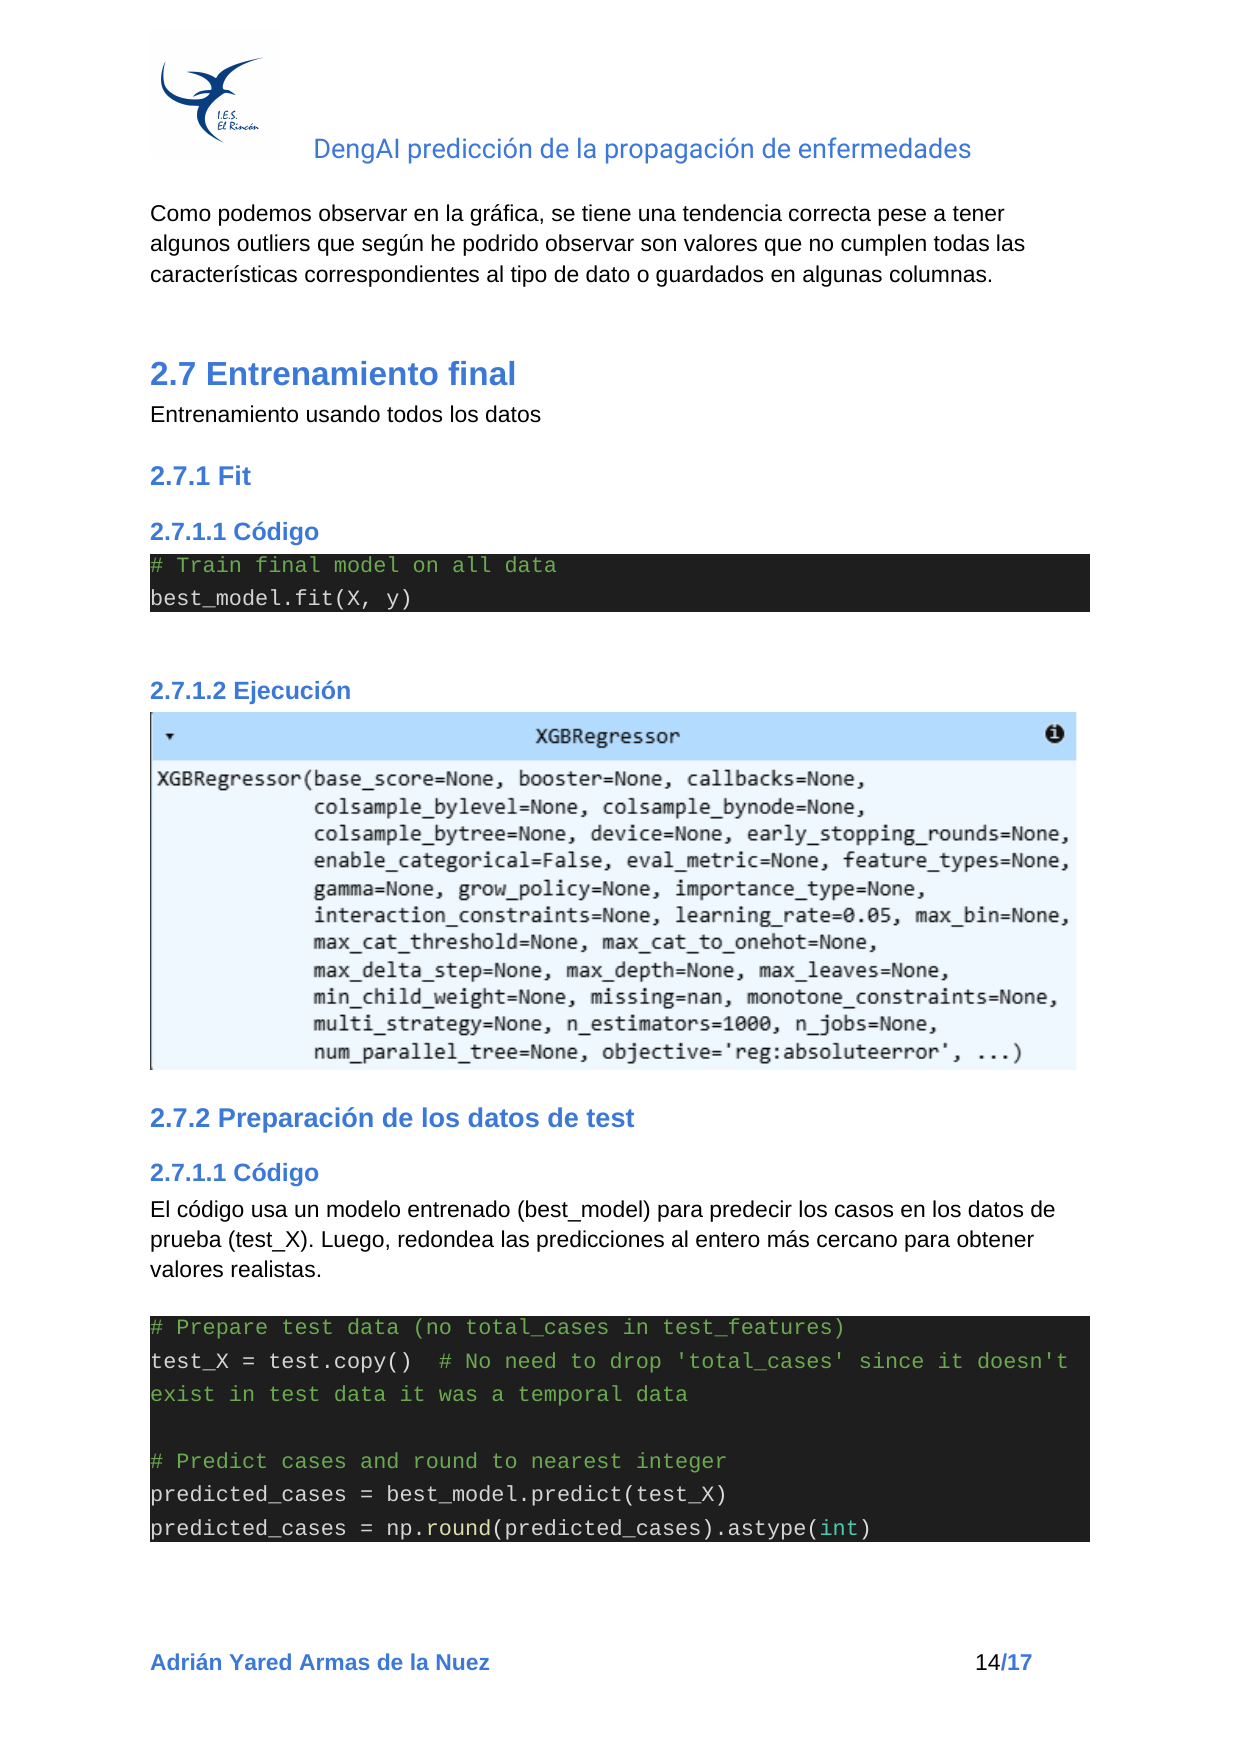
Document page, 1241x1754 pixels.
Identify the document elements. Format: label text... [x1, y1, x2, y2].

subtitle 2.7.1.1 Código [150, 517, 1090, 545]
text predicted_cases = best_model.predict(test_X) [150, 1483, 1090, 1508]
subtitle 2.7 Entrenamiento final [150, 354, 1090, 393]
subtitle 2.7.1.2 Ejecución [150, 676, 1090, 704]
text El código usa un modelo entrenado (best_model) para predecir los casos en los datos de prueba (test_X). Luego, redondea las predicciones al entero más cercano para obtener valores realistas. [150, 1196, 1090, 1282]
text # Prepare test data (no total_cases in test_features) [150, 1316, 1090, 1341]
text # Train final model on all data [150, 554, 1090, 578]
text test_X = test.copy() # No need to drop 'total_cases' since it doesn't exist in test data it was a temporal data [150, 1350, 1090, 1408]
picture [150, 29, 279, 159]
text Como podemos observar en la gráfica, se tiene una tendencia correcta pese a tener algunos outliers que según he podrido observar son valores que no cumplen todas las características correspondientes al tipo de dato o guardados en algunas columnas. [150, 200, 1090, 287]
subtitle 2.7.1 Fit [150, 460, 1090, 492]
subtitle 2.7.1.1 Código [150, 1158, 1090, 1187]
text predicted_cases = np.round(predicted_cases).astype(int) [150, 1517, 1090, 1542]
picture [150, 712, 1077, 1070]
text # Predict cases and round to nearest integer [150, 1450, 1090, 1475]
subtitle 2.7.2 Preparación de los datos de test [150, 1102, 1090, 1133]
text best_model.fit(X, y) [150, 587, 1090, 612]
text Entrenamiento usando todos los datos [150, 401, 1090, 427]
